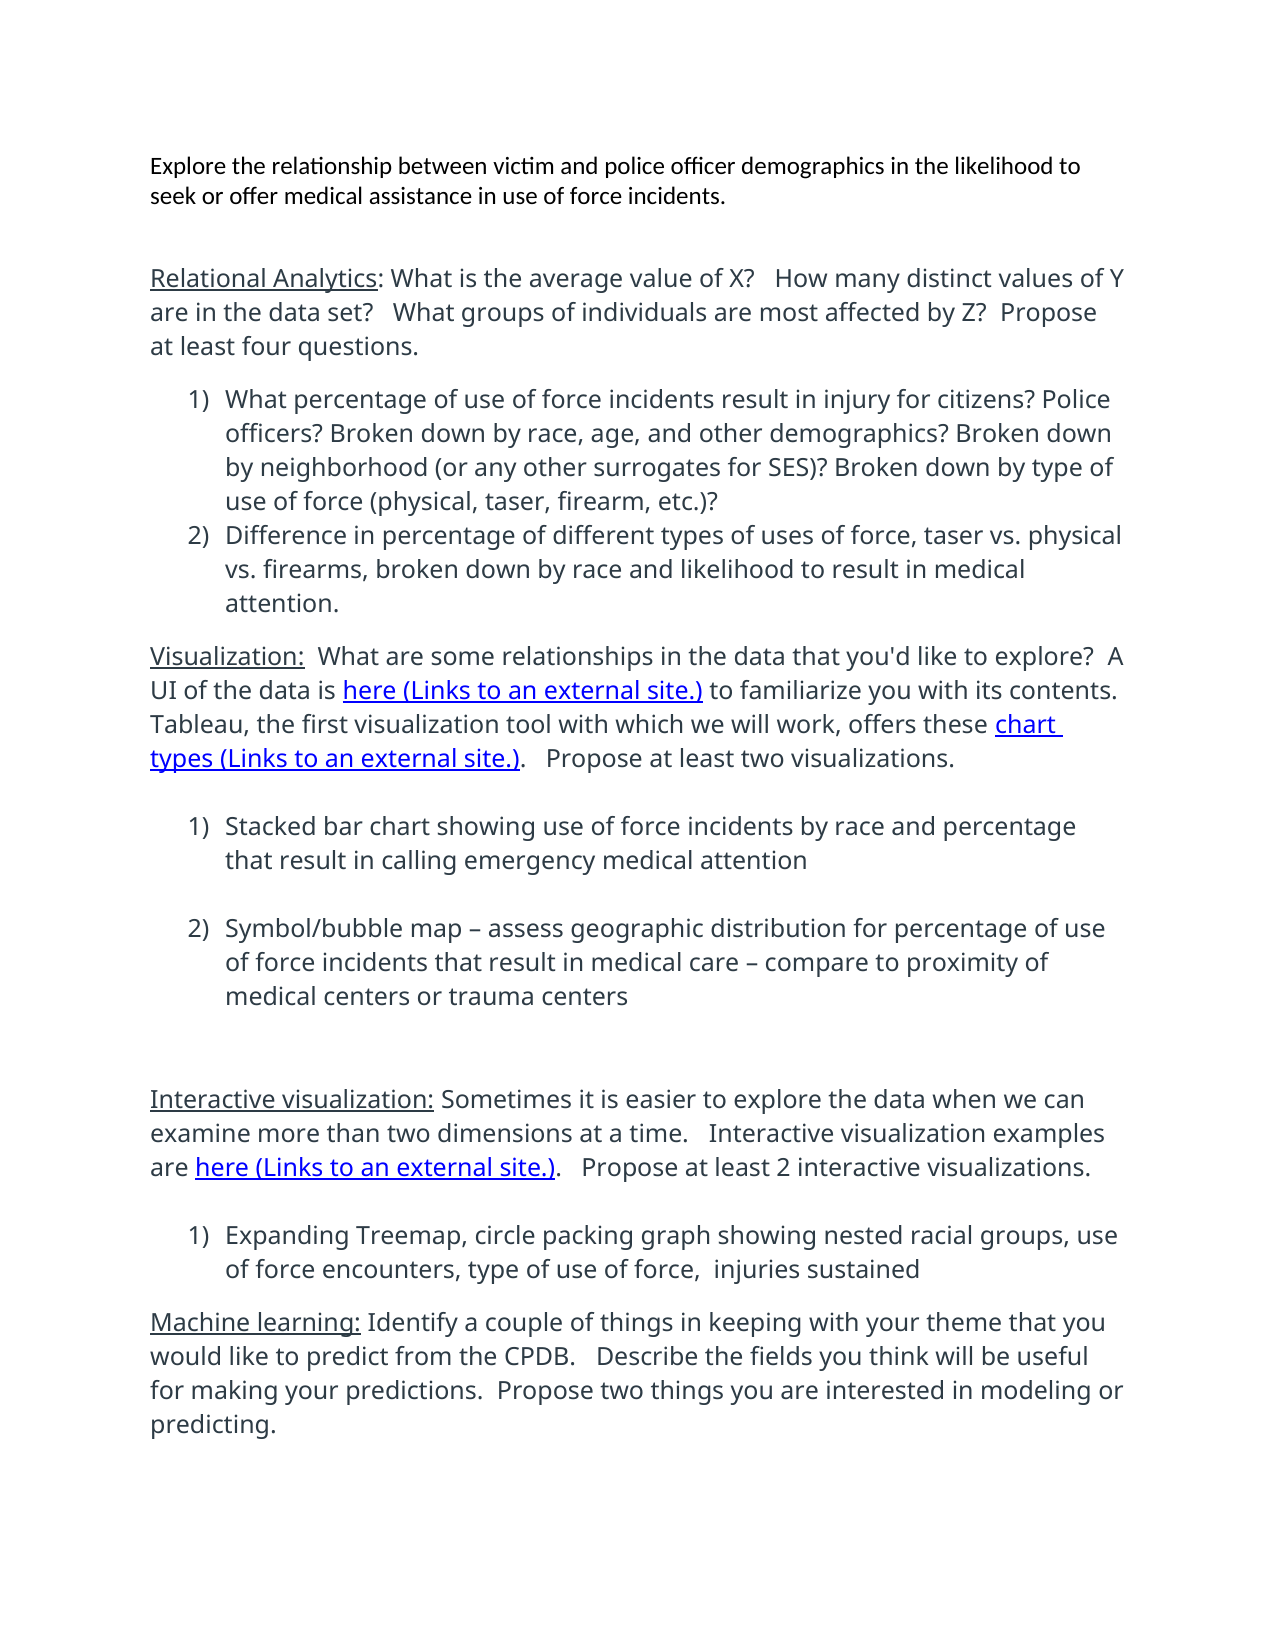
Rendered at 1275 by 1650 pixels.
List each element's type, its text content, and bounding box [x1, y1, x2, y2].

list Expanding Treemap, circle packing graph showing nested racial groups, use of force encounters, type of use of force, injuries sustained [187, 1217, 1125, 1286]
text Explore the relationship between victim and police officer demographics in the likelihood to seek or offer medical assistance in use of force incidents. [150, 150, 1125, 211]
text Relational Analytics: What is the average value of X? How many distinct values of Y are in the data set? What groups of individuals are most affected by Z? Propose at least four questions. [150, 260, 1125, 362]
list Stacked bar chart showing use of force incidents by race and percentage that result in calling emergency medical attention [187, 809, 1125, 877]
list Symbol/bubble map – assess geographic distribution for percentage of use of force incidents that result in medical care – compare to proximity of medical centers or trauma centers [187, 911, 1125, 1013]
text Visualization: What are some relationships in the data that you'd like to explore? A UI of the data is here (Links to an external site.) to familiarize you with its contents. Tableau, the first visualization tool with which we will work, offers these chart types (Links to an external site.). Propose at least two visualizations. [150, 638, 1125, 775]
text Interactive visualization: Sometimes it is easier to explore the data when we can examine more than two dimensions at a time. Interactive visualization examples are here (Links to an external site.). Propose at least 2 interactive visualizations. [150, 1081, 1125, 1183]
list What percentage of use of force incidents result in injury for citizens? Police officers? Broken down by race, age, and other demographics? Broken down by neighborhood (or any other surrogates for SES)? Broken down by type of use of force (physical, taser, firearm, etc.)? [187, 381, 1125, 517]
list Difference in percentage of different types of uses of force, taser vs. physical vs. firearms, broken down by race and likelihood to result in medical attention. [187, 517, 1125, 620]
text Machine learning: Identify a couple of things in keeping with your theme that you would like to predict from the CPDB. Describe the fields you think will be useful for making your predictions. Propose two things you are interested in modeling or predicting. [150, 1304, 1125, 1441]
